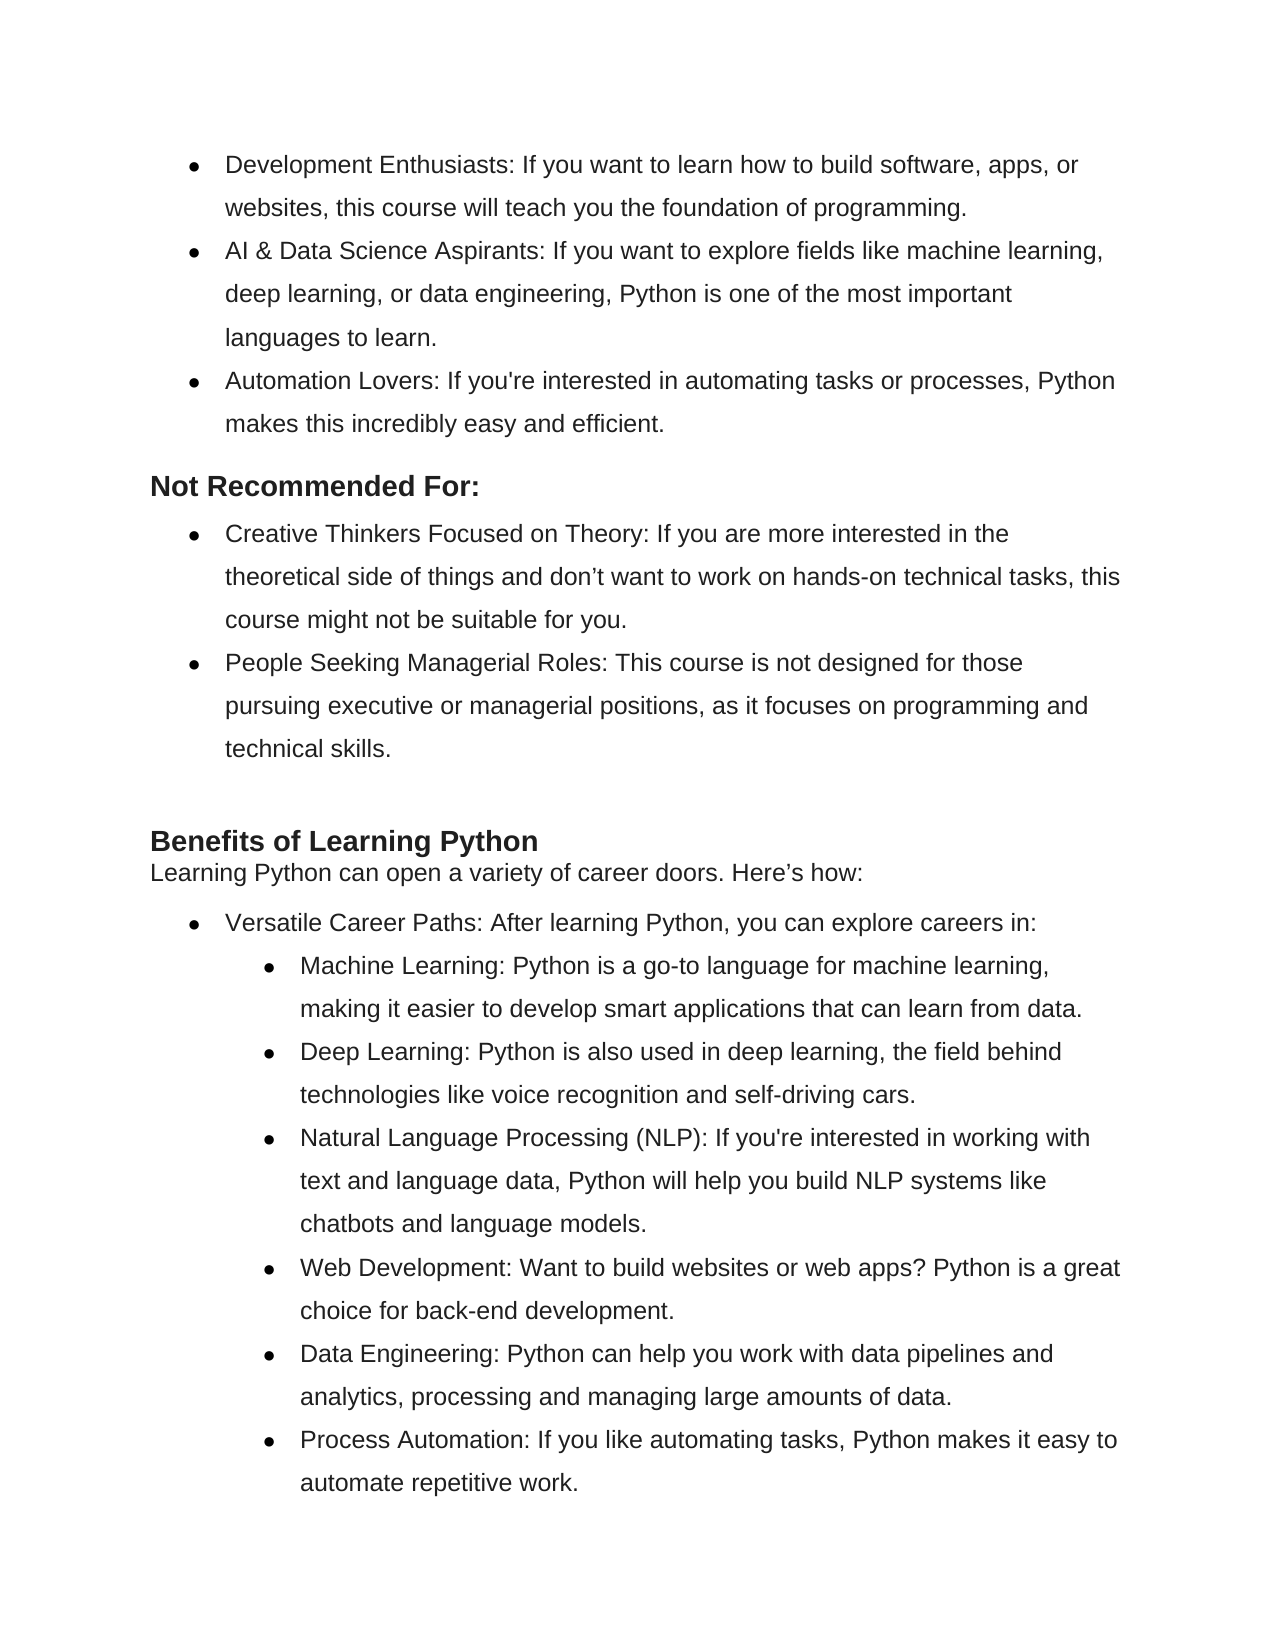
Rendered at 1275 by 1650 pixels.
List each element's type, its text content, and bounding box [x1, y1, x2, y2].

list Natural Language Processing (NLP): If you're interested in working with text and language data, Python will help you build NLP systems like chatbots and language models. [262, 1123, 1125, 1238]
list Process Automation: If you like automating tasks, Python makes it easy to automate repetitive work. [262, 1425, 1125, 1497]
list Automation Lovers: If you're interested in automating tasks or processes, Python makes this incredibly easy and efficient. [187, 366, 1125, 437]
list Versatile Career Paths: After learning Python, you can explore careers in: [187, 908, 1125, 936]
subtitle Benefits of Learning Python [150, 824, 1125, 858]
list AI & Data Science Aspirants: If you want to explore fields like machine learning, deep learning, or data engineering, Python is one of the most important languages to learn. [187, 236, 1125, 351]
subtitle Not Recommended For: [150, 468, 1125, 502]
list Creative Thinkers Focused on Theory: If you are more interested in the theoretical side of things and don’t want to work on hands-on technical tasks, this course might not be suitable for you. [187, 519, 1125, 634]
text Learning Python can open a variety of career doors. Here’s how: [150, 858, 1125, 887]
list Web Development: Want to build websites or web apps? Python is a great choice for back-end development. [262, 1253, 1125, 1324]
list People Seeking Managerial Roles: This course is not designed for those pursuing executive or managerial positions, as it focuses on programming and technical skills. [187, 648, 1125, 763]
list Machine Learning: Python is a go-to language for machine learning, making it easier to develop smart applications that can learn from data. [262, 951, 1125, 1023]
list Deep Learning: Python is also used in deep learning, the field behind technologies like voice recognition and self-driving cars. [262, 1037, 1125, 1109]
list Development Enthusiasts: If you want to learn how to build software, apps, or websites, this course will teach you the foundation of programming. [187, 150, 1125, 222]
list Data Engineering: Python can help you work with data pipelines and analytics, processing and managing large amounts of data. [262, 1339, 1125, 1411]
